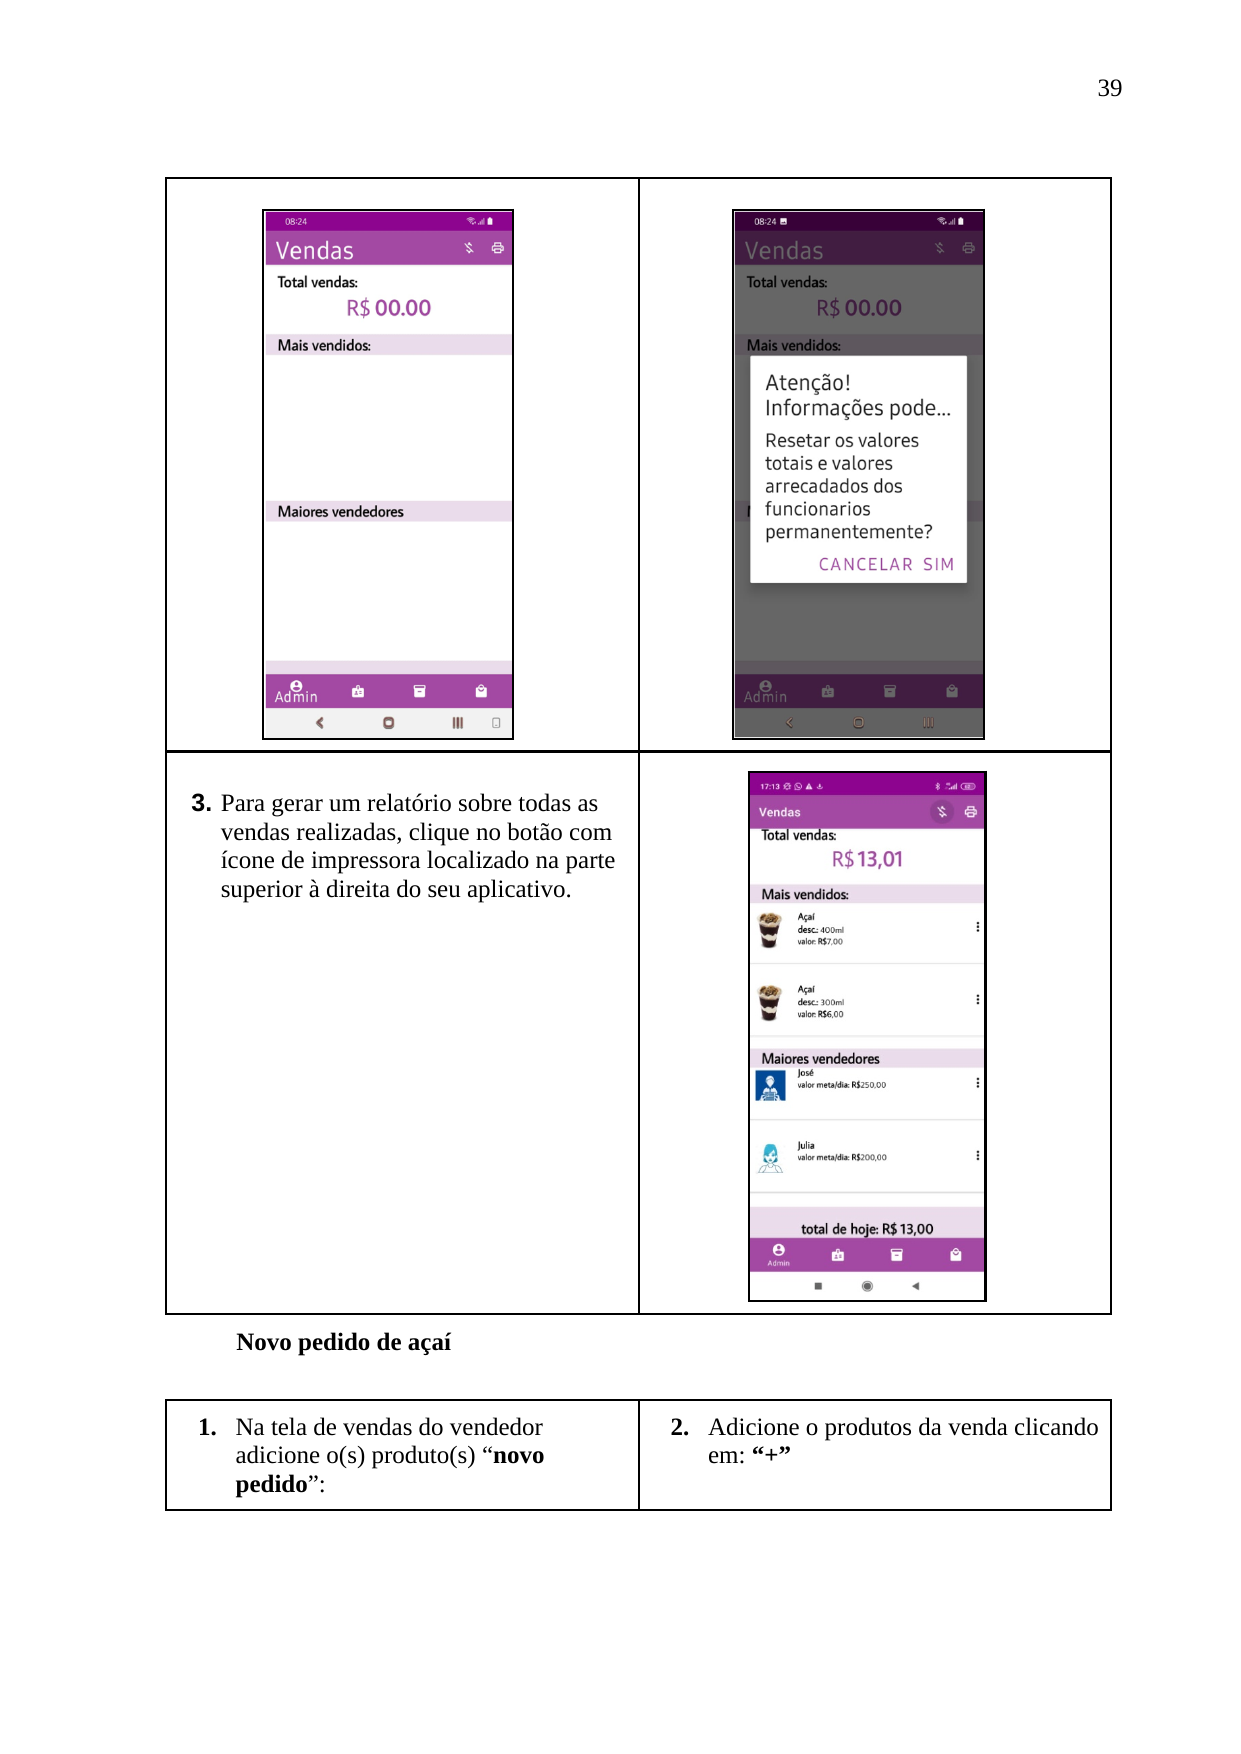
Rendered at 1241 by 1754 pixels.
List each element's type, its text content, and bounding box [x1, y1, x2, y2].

table_header Adicione o produtos da venda clicando em: “+” [640, 1401, 1110, 1508]
table_cell [640, 179, 1110, 750]
table_cell [167, 179, 638, 750]
picture [750, 773, 984, 1300]
table_header Na tela de vendas do vendedor adicione o(s) produto(s) “novo pedido”: [167, 1401, 638, 1508]
picture [264, 211, 512, 738]
table_cell [640, 753, 1110, 1312]
table_cell Para gerar um relatório sobre todas as vendas realizadas, clique no botão com ícone de impressora localizado na parte superior à direita do seu aplicativo. [167, 753, 638, 1312]
text Novo pedido de açaí [177, 1327, 1122, 1356]
picture [734, 211, 983, 738]
